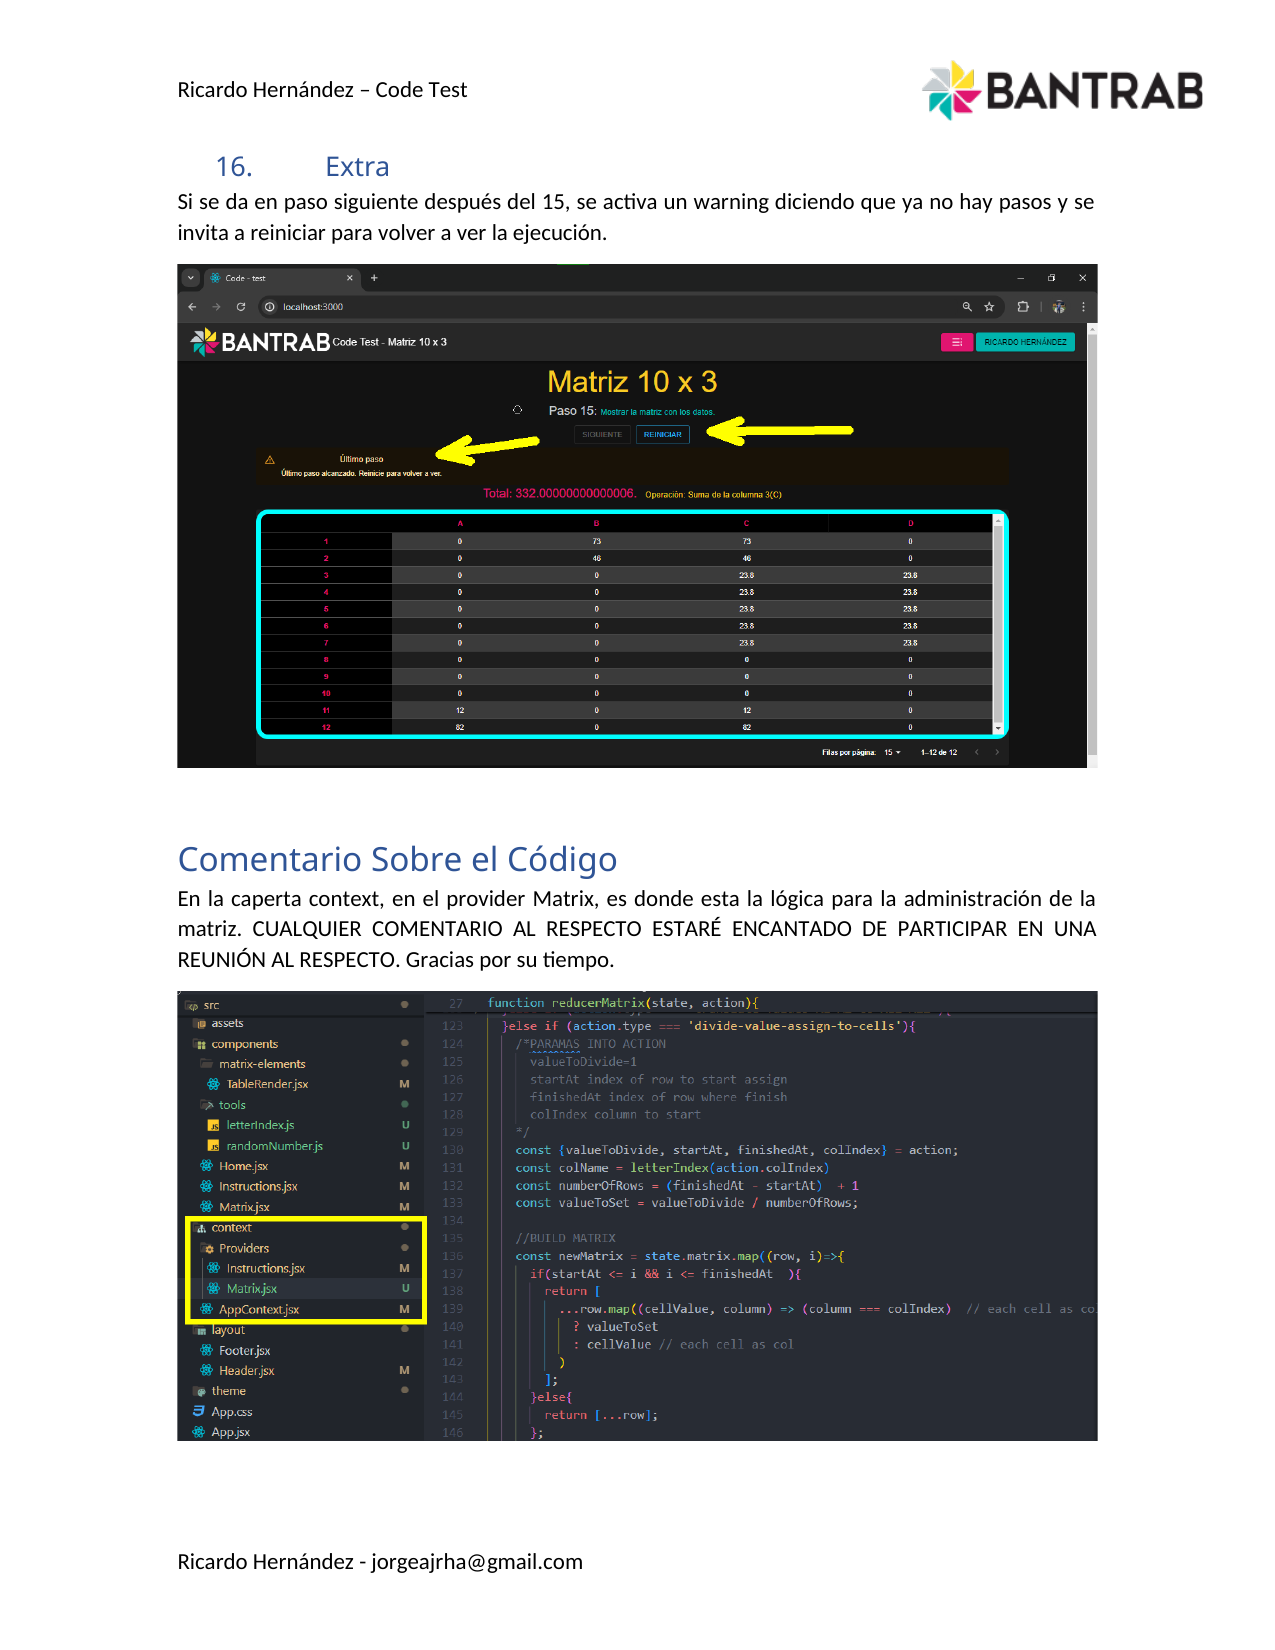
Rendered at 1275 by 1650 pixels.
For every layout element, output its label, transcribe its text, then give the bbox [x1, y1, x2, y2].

picture [920, 32, 1203, 152]
text Si se da en paso siguiente después del 15, se activa un warning diciendo que ya no hay pasos y se invita a reiniciar para volver a ver la ejecución. [177, 187, 1098, 246]
picture [177, 991, 1098, 1441]
text En la caperta context, en el provider Matrix, es donde esta la lógica para la administración de la matriz. CUALQUIER COMENTARIO AL RESPECTO ESTARÉ ENCANTADO DE PARTICIPAR EN UNA REUNIÓN AL RESPECTO. Gracias por su tiempo. [177, 884, 1098, 973]
subtitle Comentario Sobre el Código [177, 835, 1098, 881]
subtitle Extra [215, 148, 1098, 184]
picture [177, 264, 1098, 768]
